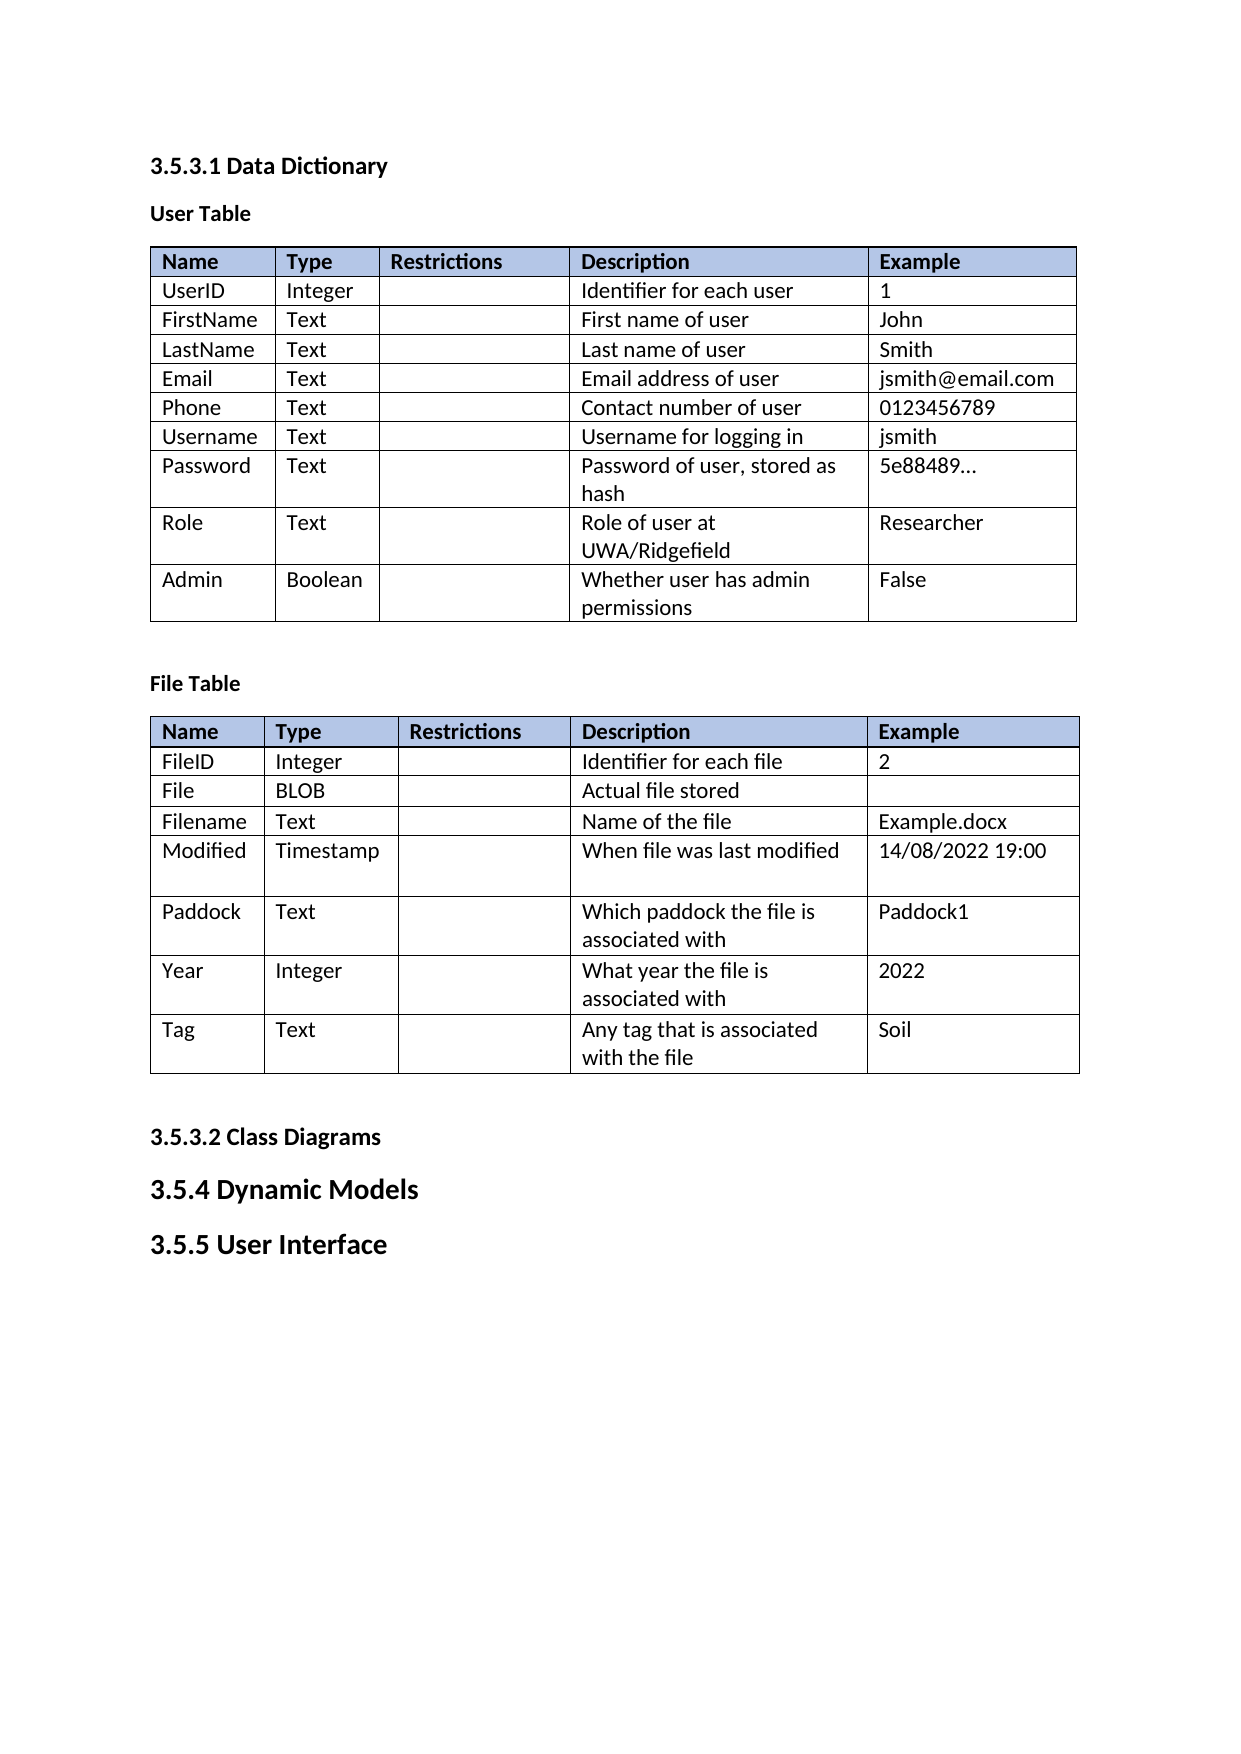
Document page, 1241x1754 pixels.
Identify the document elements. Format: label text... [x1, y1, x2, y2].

table_cell [399, 748, 570, 775]
table_cell Year [151, 956, 264, 1014]
table_cell [399, 897, 570, 955]
table_cell Email [151, 364, 275, 392]
table_cell [380, 422, 569, 450]
table_cell 1 [869, 277, 1076, 304]
table_cell John [869, 306, 1076, 334]
table_header Example [868, 717, 1079, 746]
text 3.5.3.1 Data Dictionary [150, 150, 1090, 181]
table_header Name [151, 717, 264, 746]
table_cell [380, 565, 569, 621]
table_cell Name of the file [571, 807, 867, 835]
table_cell jsmith [869, 422, 1076, 450]
table_cell Modified [151, 836, 264, 896]
table_cell Any tag that is associated with the file [571, 1015, 867, 1073]
table_cell [399, 1015, 570, 1073]
text User Table [150, 199, 1090, 228]
table_cell 2 [868, 748, 1079, 775]
table_cell Role of user at UWA/Ridgefield [570, 508, 868, 564]
table_cell [399, 956, 570, 1014]
text 3.5.4 Dynamic Models [150, 1171, 1090, 1206]
table_cell Which paddock the file is associated with [571, 897, 867, 955]
table_header Description [571, 717, 867, 746]
table_cell Username for logging in [570, 422, 868, 450]
table_cell Email address of user [570, 364, 868, 392]
table_cell 2022 [868, 956, 1079, 1014]
table_cell [380, 364, 569, 392]
table_cell Role [151, 508, 275, 564]
table_header Restrictions [380, 248, 569, 276]
table_cell Paddock [151, 897, 264, 955]
table_cell [399, 776, 570, 806]
table_cell FirstName [151, 306, 275, 334]
table_cell Integer [276, 277, 379, 304]
table_cell Identifier for each user [570, 277, 868, 304]
table_cell LastName [151, 335, 275, 363]
table_cell [399, 807, 570, 835]
text 3.5.3.2 Class Diagrams [150, 1121, 1090, 1152]
table_cell Text [276, 422, 379, 450]
table_cell Researcher [869, 508, 1076, 564]
table_cell Integer [265, 956, 398, 1014]
table_cell [380, 508, 569, 564]
table_cell Phone [151, 393, 275, 421]
table_cell Last name of user [570, 335, 868, 363]
table_cell Soil [868, 1015, 1079, 1073]
table_cell [380, 277, 569, 304]
table_cell Timestamp [265, 836, 398, 896]
table_cell UserID [151, 277, 275, 304]
table_cell Password of user, stored as hash [570, 451, 868, 507]
table_cell Admin [151, 565, 275, 621]
table_header Description [570, 248, 868, 276]
table_cell 5e88489… [869, 451, 1076, 507]
table_cell Username [151, 422, 275, 450]
table_cell Smith [869, 335, 1076, 363]
table_header Type [276, 248, 379, 276]
table_header Restrictions [399, 717, 570, 746]
table_cell When file was last modified [571, 836, 867, 896]
table_cell Filename [151, 807, 264, 835]
table_cell Contact number of user [570, 393, 868, 421]
table_cell Text [276, 451, 379, 507]
table_cell Text [276, 364, 379, 392]
table_cell Text [276, 508, 379, 564]
table_cell [380, 451, 569, 507]
table_cell jsmith@email.com [869, 364, 1076, 392]
table_header Type [265, 717, 398, 746]
table_cell What year the file is associated with [571, 956, 867, 1014]
table_cell 0123456789 [869, 393, 1076, 421]
table_cell Paddock1 [868, 897, 1079, 955]
table_cell Whether user has admin permissions [570, 565, 868, 621]
table_cell Text [265, 807, 398, 835]
table_cell Password [151, 451, 275, 507]
table_header Example [869, 248, 1076, 276]
table_cell First name of user [570, 306, 868, 334]
table_cell Text [276, 306, 379, 334]
table_cell Text [276, 335, 379, 363]
table_cell Text [276, 393, 379, 421]
table_cell BLOB [265, 776, 398, 806]
table_cell Text [265, 897, 398, 955]
table_cell FileID [151, 748, 264, 775]
table_cell [399, 836, 570, 896]
table_cell Example.docx [868, 807, 1079, 835]
table_cell Identifier for each file [571, 748, 867, 775]
table_cell Actual file stored [571, 776, 867, 806]
table_cell Tag [151, 1015, 264, 1073]
text File Table [150, 669, 1090, 697]
table_cell False [869, 565, 1076, 621]
table_cell Integer [265, 748, 398, 775]
table_cell Text [265, 1015, 398, 1073]
table_header Name [151, 248, 275, 276]
table_cell 14/08/2022 19:00 [868, 836, 1079, 896]
table_cell Boolean [276, 565, 379, 621]
text 3.5.5 User Interface [150, 1226, 1090, 1261]
table_cell [868, 776, 1079, 806]
table_cell File [151, 776, 264, 806]
table_cell [380, 393, 569, 421]
table_cell [380, 306, 569, 334]
table_cell [380, 335, 569, 363]
